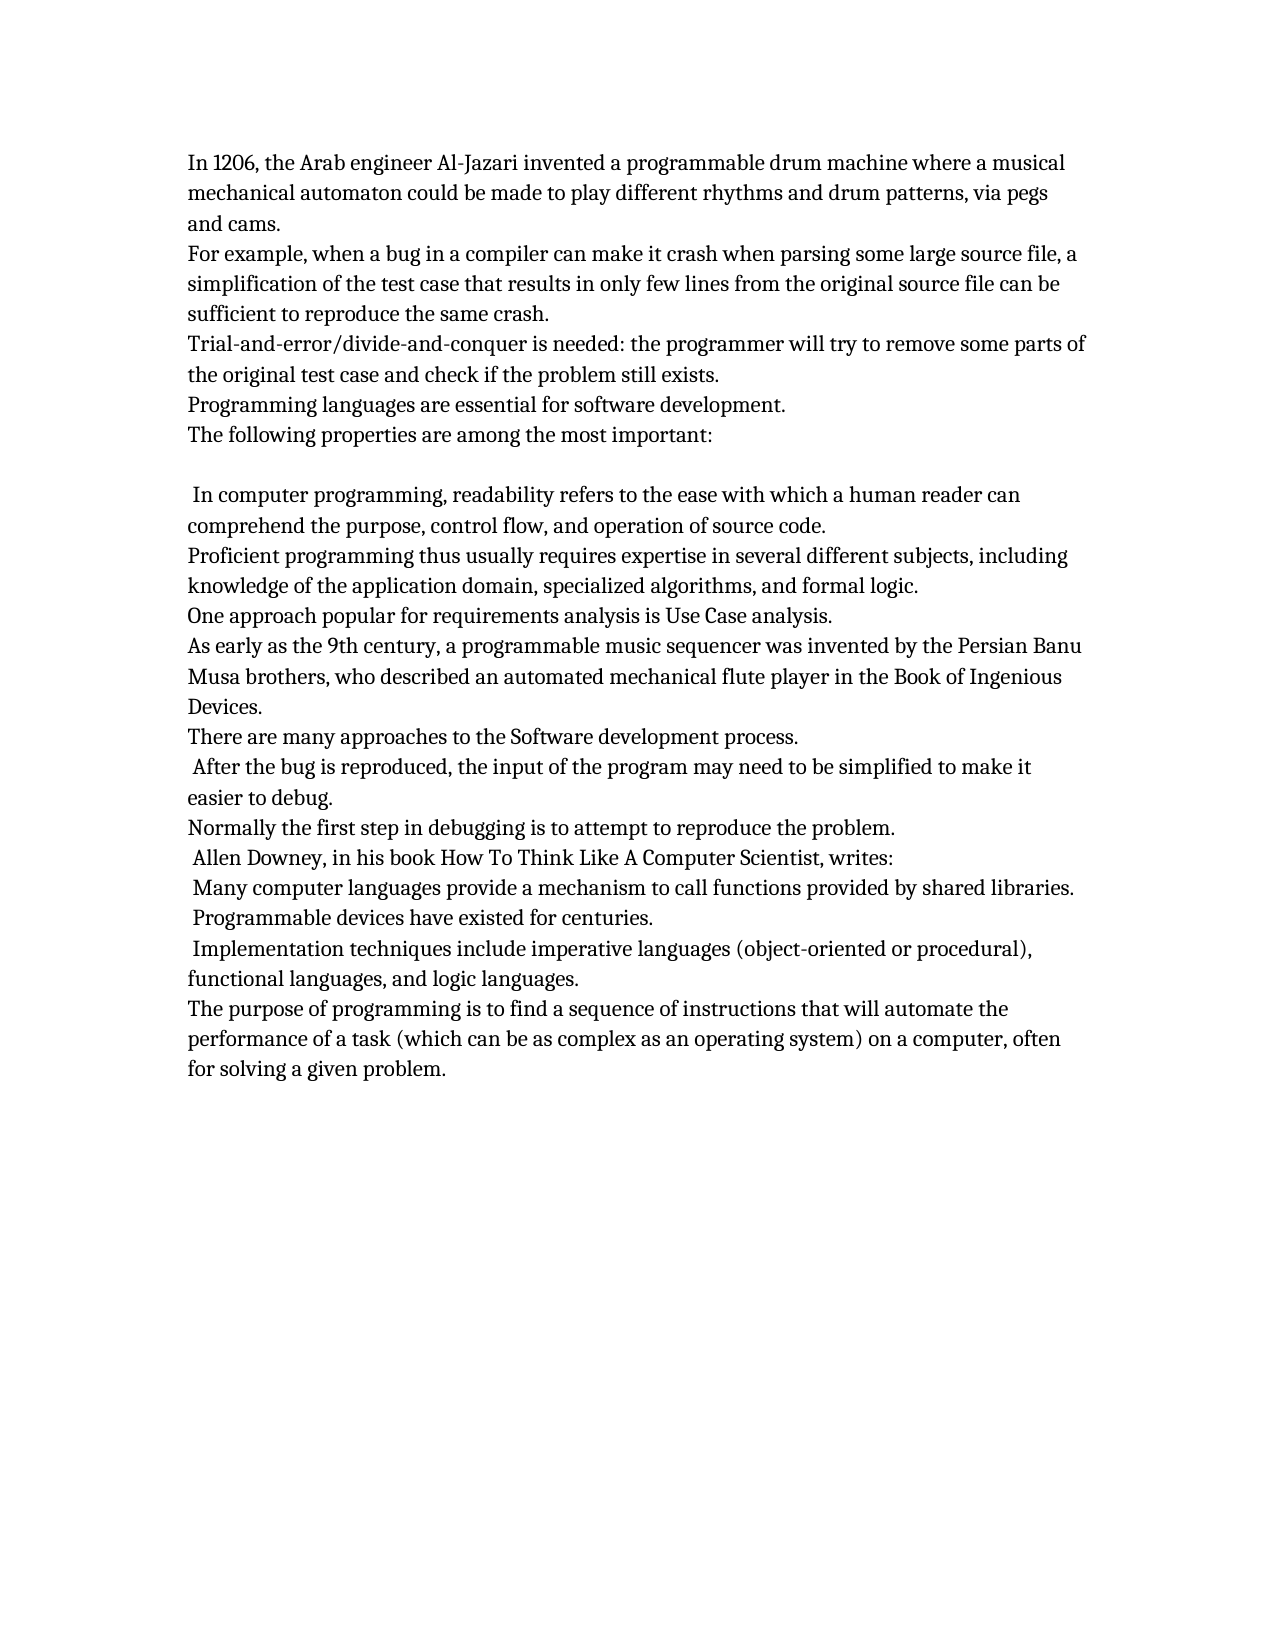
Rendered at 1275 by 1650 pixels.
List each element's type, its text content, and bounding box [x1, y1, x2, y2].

text In 1206, the Arab engineer Al-Jazari invented a programmable drum machine where a musical mechanical automaton could be made to play different rhythms and drum patterns, via pegs and cams. For example, when a bug in a compiler can make it crash when parsing some large source file, a simplification of the test case that results in only few lines from the original source file can be sufficient to reproduce the same crash. Trial-and-error/divide-and-conquer is needed: the programmer will try to remove some parts of the original test case and check if the problem still exists. Programming languages are essential for software development. The following properties are among the most important: In computer programming, readability refers to the ease with which a human reader can comprehend the purpose, control flow, and operation of source code. Proficient programming thus usually requires expertise in several different subjects, including knowledge of the application domain, specialized algorithms, and formal logic. One approach popular for requirements analysis is Use Case analysis. As early as the 9th century, a programmable music sequencer was invented by the Persian Banu Musa brothers, who described an automated mechanical flute player in the Book of Ingenious Devices. There are many approaches to the Software development process. After the bug is reproduced, the input of the program may need to be simplified to make it easier to debug. Normally the first step in debugging is to attempt to reproduce the problem. Allen Downey, in his book How To Think Like A Computer Scientist, writes: Many computer languages provide a mechanism to call functions provided by shared libraries. Programmable devices have existed for centuries. Implementation techniques include imperative languages (object-oriented or procedural), functional languages, and logic languages. The purpose of programming is to find a sequence of instructions that will automate the performance of a task (which can be as complex as an operating system) on a computer, often for solving a given problem. [187, 150, 1087, 1083]
